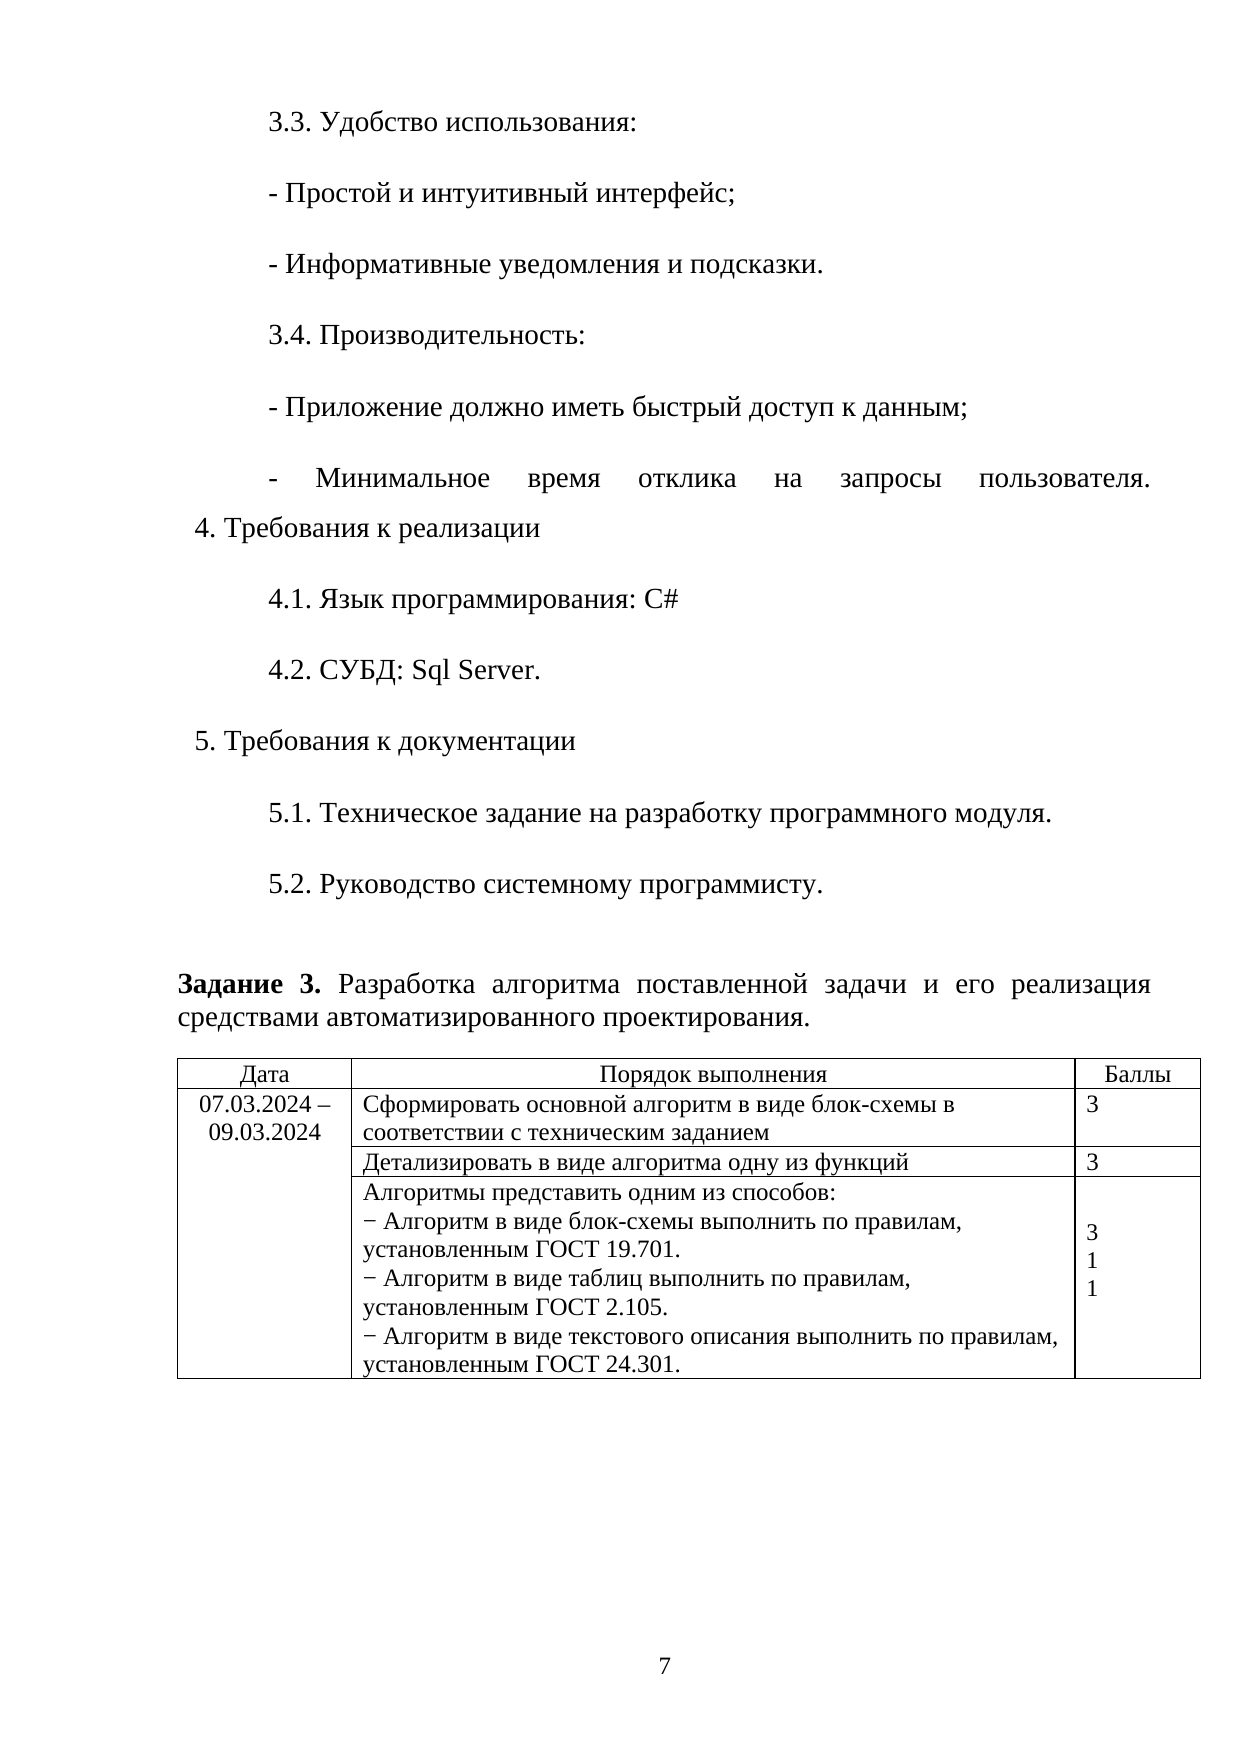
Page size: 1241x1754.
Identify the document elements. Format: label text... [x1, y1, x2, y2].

text - Простой и интуитивный интерфейс; [194, 175, 1152, 209]
text Задание 3. Разработка алгоритма поставленной задачи и его реализация средствами автоматизированного проектирования. [177, 966, 1152, 1033]
text - Приложение должно иметь быстрый доступ к данным; [194, 389, 1152, 422]
table_cell 3 [1076, 1147, 1200, 1176]
table_cell 3 [1076, 1089, 1200, 1146]
text 4.2. СУБД: Sql Server. [194, 652, 1152, 686]
text 4.1. Язык программирования: C# [194, 581, 1152, 615]
text 5. Требования к документации [194, 723, 1152, 757]
table_header Порядок выполнения [352, 1059, 1074, 1088]
table_cell Сформировать основной алгоритм в виде блок-схемы в соответствии с техническим заданием [352, 1089, 1074, 1146]
text 5.2. Руководство системному программисту. [194, 866, 1152, 899]
text 5.1. Техническое задание на разработку программного модуля. [194, 795, 1152, 828]
table_header Баллы [1076, 1059, 1200, 1088]
text 3.4. Производительность: [194, 317, 1152, 351]
table_cell Детализировать в виде алгоритма одну из функций [352, 1147, 1074, 1176]
text 3.3. Удобство использования: [194, 104, 1152, 138]
table_cell 3 1 1 [1076, 1177, 1200, 1378]
table_cell Алгоритмы представить одним из способов: − Алгоритм в виде блок-схемы выполнить по правилам, установленным ГОСТ 19.701. − Алгоритм в виде таблиц выполнить по правилам, установленным ГОСТ 2.105. − Алгоритм в виде текстового описания выполнить по правилам, установленным ГОСТ 24.301. [352, 1177, 1074, 1378]
table_header Дата [178, 1059, 351, 1088]
table_cell 07.03.2024 – 09.03.2024 [178, 1089, 351, 1378]
text - Минимальное время отклика на запросы пользователя. 4. Требования к реализации [194, 460, 1152, 544]
text - Информативные уведомления и подсказки. [194, 246, 1152, 280]
